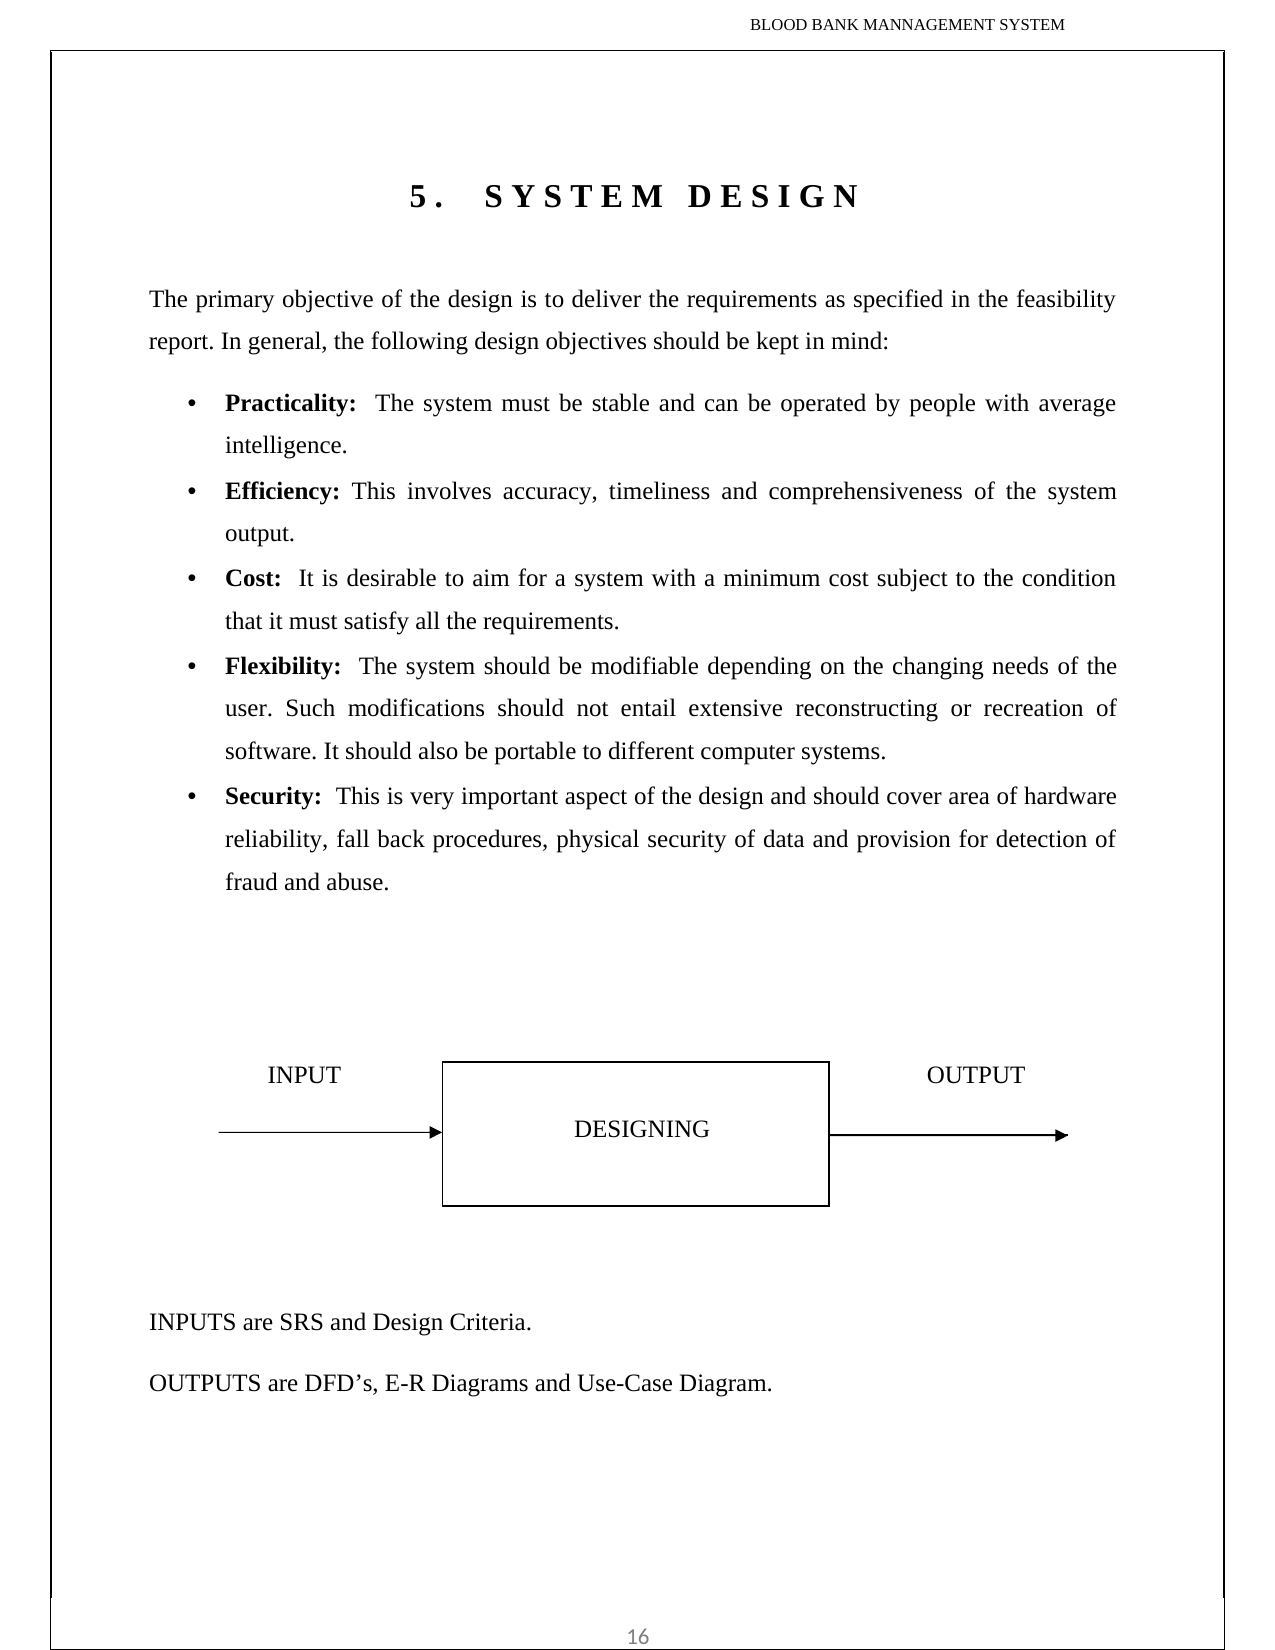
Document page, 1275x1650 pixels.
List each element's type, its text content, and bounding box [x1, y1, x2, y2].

list Cost: It is desirable to aim for a system with a minimum cost subject to the condition that it must satisfy all the requirements. [187, 563, 1118, 634]
subtitle 5. SYSTEM DESIGN [188, 176, 1079, 214]
text OUTPUTS are DFD’s, E-R Diagrams and Use-Case Diagram. [148, 1368, 1118, 1397]
text INPUTS are SRS and Design Criteria. [148, 1307, 1118, 1336]
list Efficiency: This involves accuracy, timeliness and comprehensiveness of the system output. [187, 476, 1118, 547]
list Security: This is very important aspect of the design and should cover area of hardware reliability, fall back procedures, physical security of data and provision for detection of fraud and abuse. [187, 781, 1118, 895]
text DESIGNING [148, 1114, 1118, 1143]
text The primary objective of the design is to deliver the requirements as specified in the feasibility report. In general, the following design objectives should be kept in mind: [148, 284, 1118, 355]
list Practicality: The system must be stable and can be operated by people with average intelligence. [187, 388, 1118, 459]
text INPUT OUTPUT [148, 1060, 1125, 1089]
list Flexibility: The system should be modifiable depending on the changing needs of the user. Such modifications should not entail extensive reconstructing or recreation of software. It should also be portable to different computer systems. [187, 651, 1118, 764]
